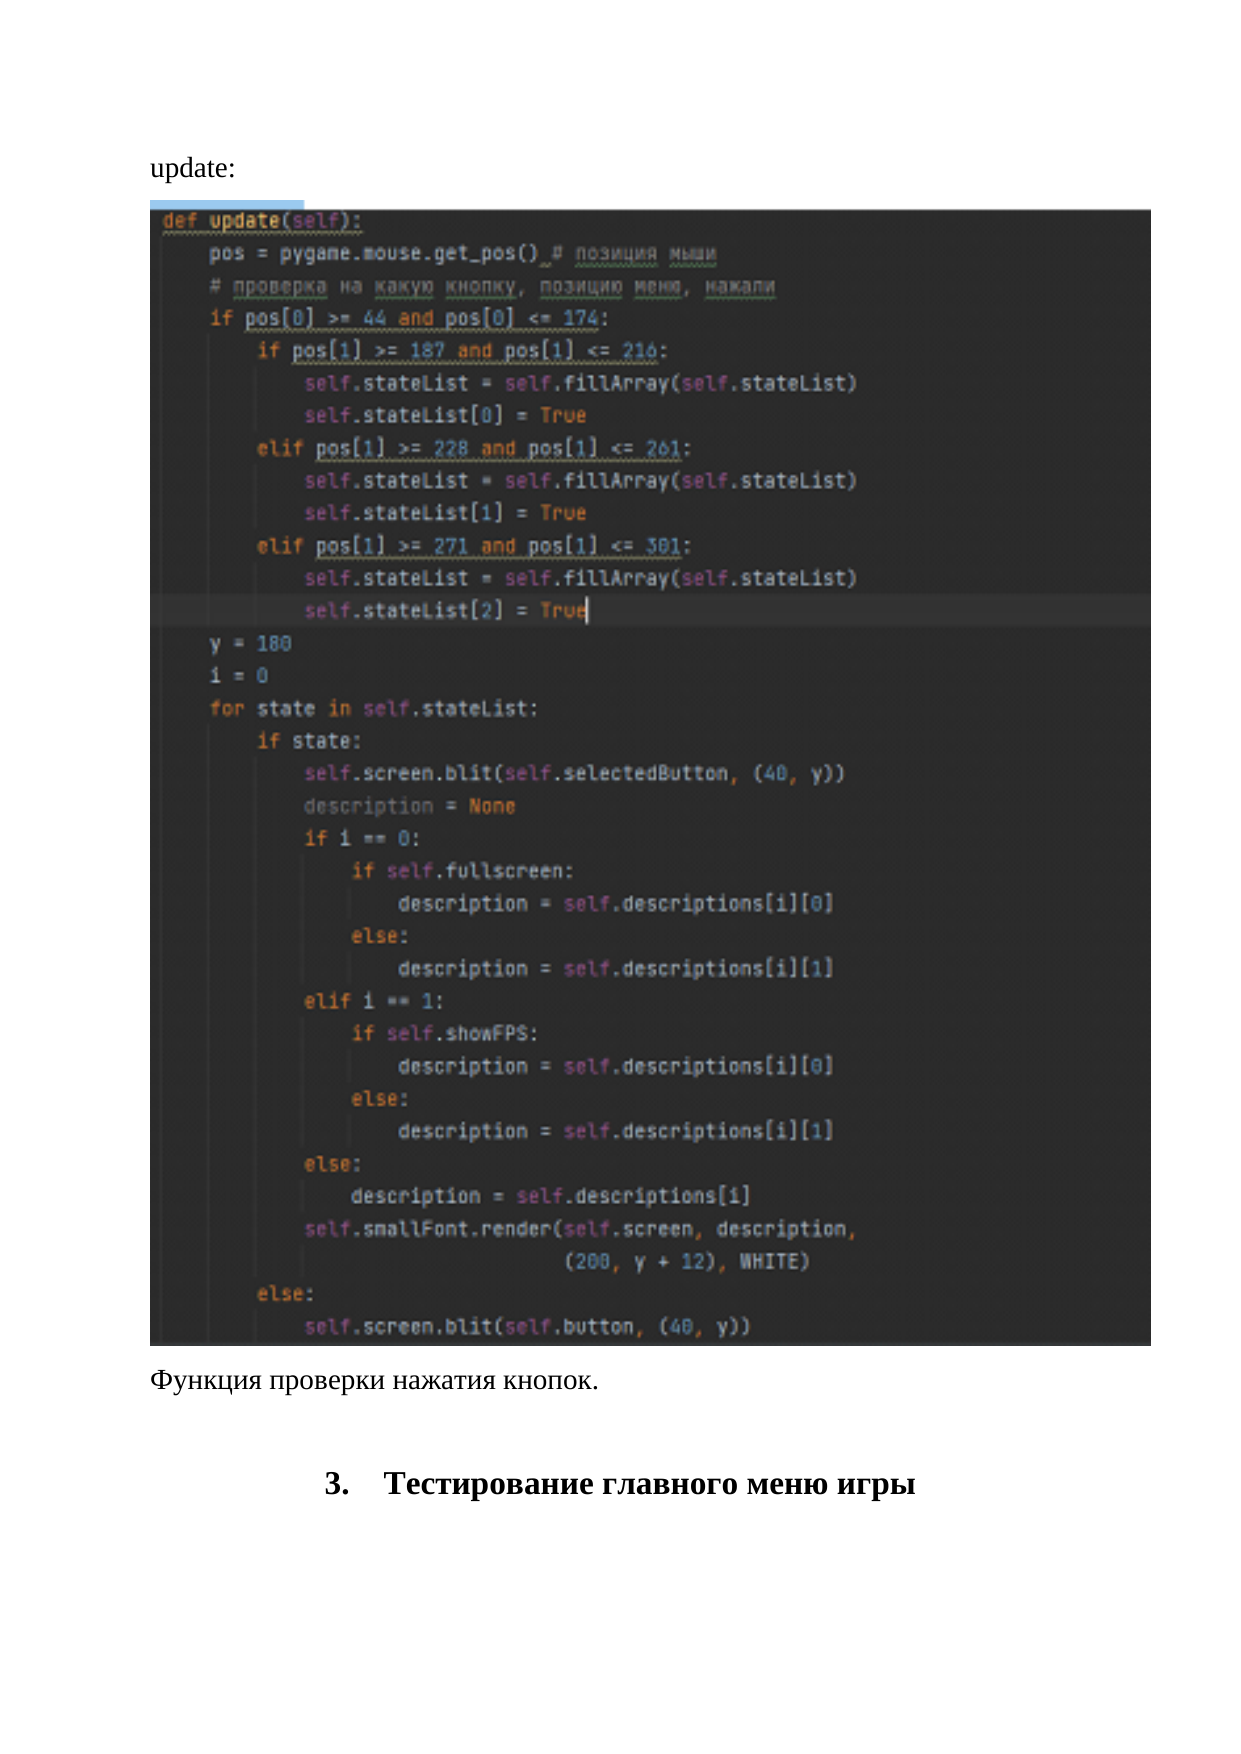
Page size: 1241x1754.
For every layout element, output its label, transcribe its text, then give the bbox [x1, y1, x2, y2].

text update: [150, 150, 1090, 183]
list Тестирование главного меню игры [150, 1463, 1090, 1501]
picture [150, 200, 1151, 1346]
text Функция проверки нажатия кнопок. [150, 1346, 1090, 1396]
